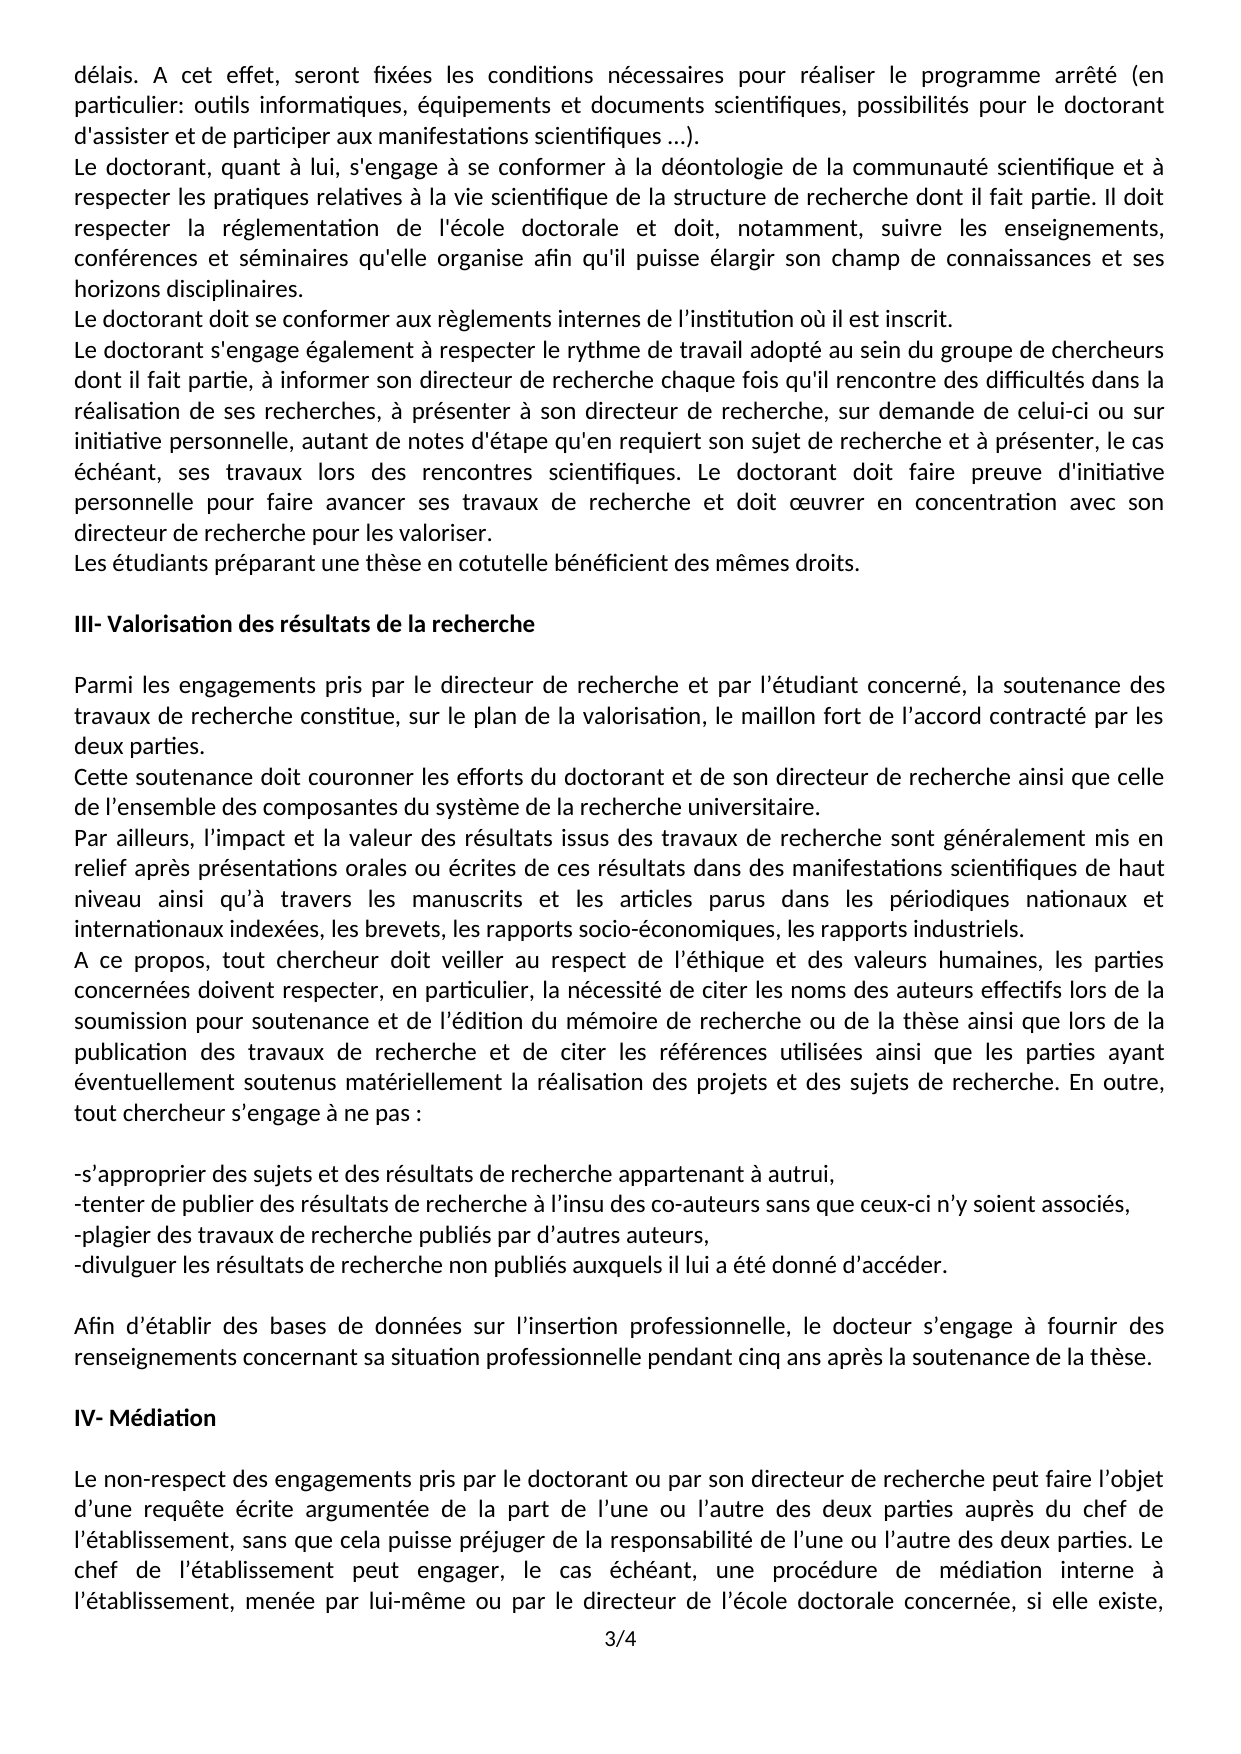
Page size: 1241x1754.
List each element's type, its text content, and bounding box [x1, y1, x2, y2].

text -tenter de publier des résultats de recherche à l’insu des co-auteurs sans que ceux-ci n’y soient associés, [74, 1188, 1166, 1219]
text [74, 1463, 1166, 1616]
text Parmi les engagements pris par le directeur de recherche et par l’étudiant concerné, la soutenance des travaux de recherche constitue, sur le plan de la valorisation, le maillon fort de l’accord contracté par les deux parties. [74, 669, 1166, 761]
text -divulguer les résultats de recherche non publiés auxquels il lui a été donné d’accéder. [74, 1249, 1166, 1280]
text III- Valorisation des résultats de la recherche [74, 608, 1166, 639]
text Afin d’établir des bases de données sur l’insertion professionnelle, le docteur s’engage à fournir des renseignements concernant sa situation professionnelle pendant cinq ans après la soutenance de la thèse. [74, 1310, 1166, 1371]
text Par ailleurs, l’impact et la valeur des résultats issus des travaux de recherche sont généralement mis en relief après présentations orales ou écrites de ces résultats dans des manifestations scientifiques de haut niveau ainsi qu’à travers les manuscrits et les articles parus dans les périodiques nationaux et internationaux indexées, les brevets, les rapports socio-économiques, les rapports industriels. [74, 822, 1166, 944]
text A ce propos, tout chercheur doit veiller au respect de l’éthique et des valeurs humaines, les parties concernées doivent respecter, en particulier, la nécessité de citer les noms des auteurs effectifs lors de la soumission pour soutenance et de l’édition du mémoire de recherche ou de la thèse ainsi que lors de la publication des travaux de recherche et de citer les références utilisées ainsi que les parties ayant éventuellement soutenus matériellement la réalisation des projets et des sujets de recherche. En outre, tout chercheur s’engage à ne pas : [74, 944, 1166, 1127]
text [74, 59, 1166, 151]
text -plagier des travaux de recherche publiés par d’autres auteurs, [74, 1219, 1166, 1249]
text Cette soutenance doit couronner les efforts du doctorant et de son directeur de recherche ainsi que celle de l’ensemble des composantes du système de la recherche universitaire. [74, 761, 1166, 822]
text IV- Médiation [74, 1402, 1166, 1432]
text Le doctorant doit se conformer aux règlements internes de l’institution où il est inscrit. [74, 303, 1166, 334]
text Les étudiants préparant une thèse en cotutelle bénéficient des mêmes droits. [74, 547, 1166, 578]
text Le doctorant s'engage également à respecter le rythme de travail adopté au sein du groupe de chercheurs dont il fait partie, à informer son directeur de recherche chaque fois qu'il rencontre des difficultés dans la réalisation de ses recherches, à présenter à son directeur de recherche, sur demande de celui-ci ou sur initiative personnelle, autant de notes d'étape qu'en requiert son sujet de recherche et à présenter, le cas échéant, ses travaux lors des rencontres scientifiques. Le doctorant doit faire preuve d'initiative personnelle pour faire avancer ses travaux de recherche et doit œuvrer en concentration avec son directeur de recherche pour les valoriser. [74, 334, 1166, 547]
text -s’approprier des sujets et des résultats de recherche appartenant à autrui, [74, 1158, 1166, 1188]
text Le doctorant, quant à lui, s'engage à se conformer à la déontologie de la communauté scientifique et à respecter les pratiques relatives à la vie scientifique de la structure de recherche dont il fait partie. Il doit respecter la réglementation de l'école doctorale et doit, notamment, suivre les enseignements, conférences et séminaires qu'elle organise afin qu'il puisse élargir son champ de connaissances et ses horizons disciplinaires. [74, 151, 1166, 303]
